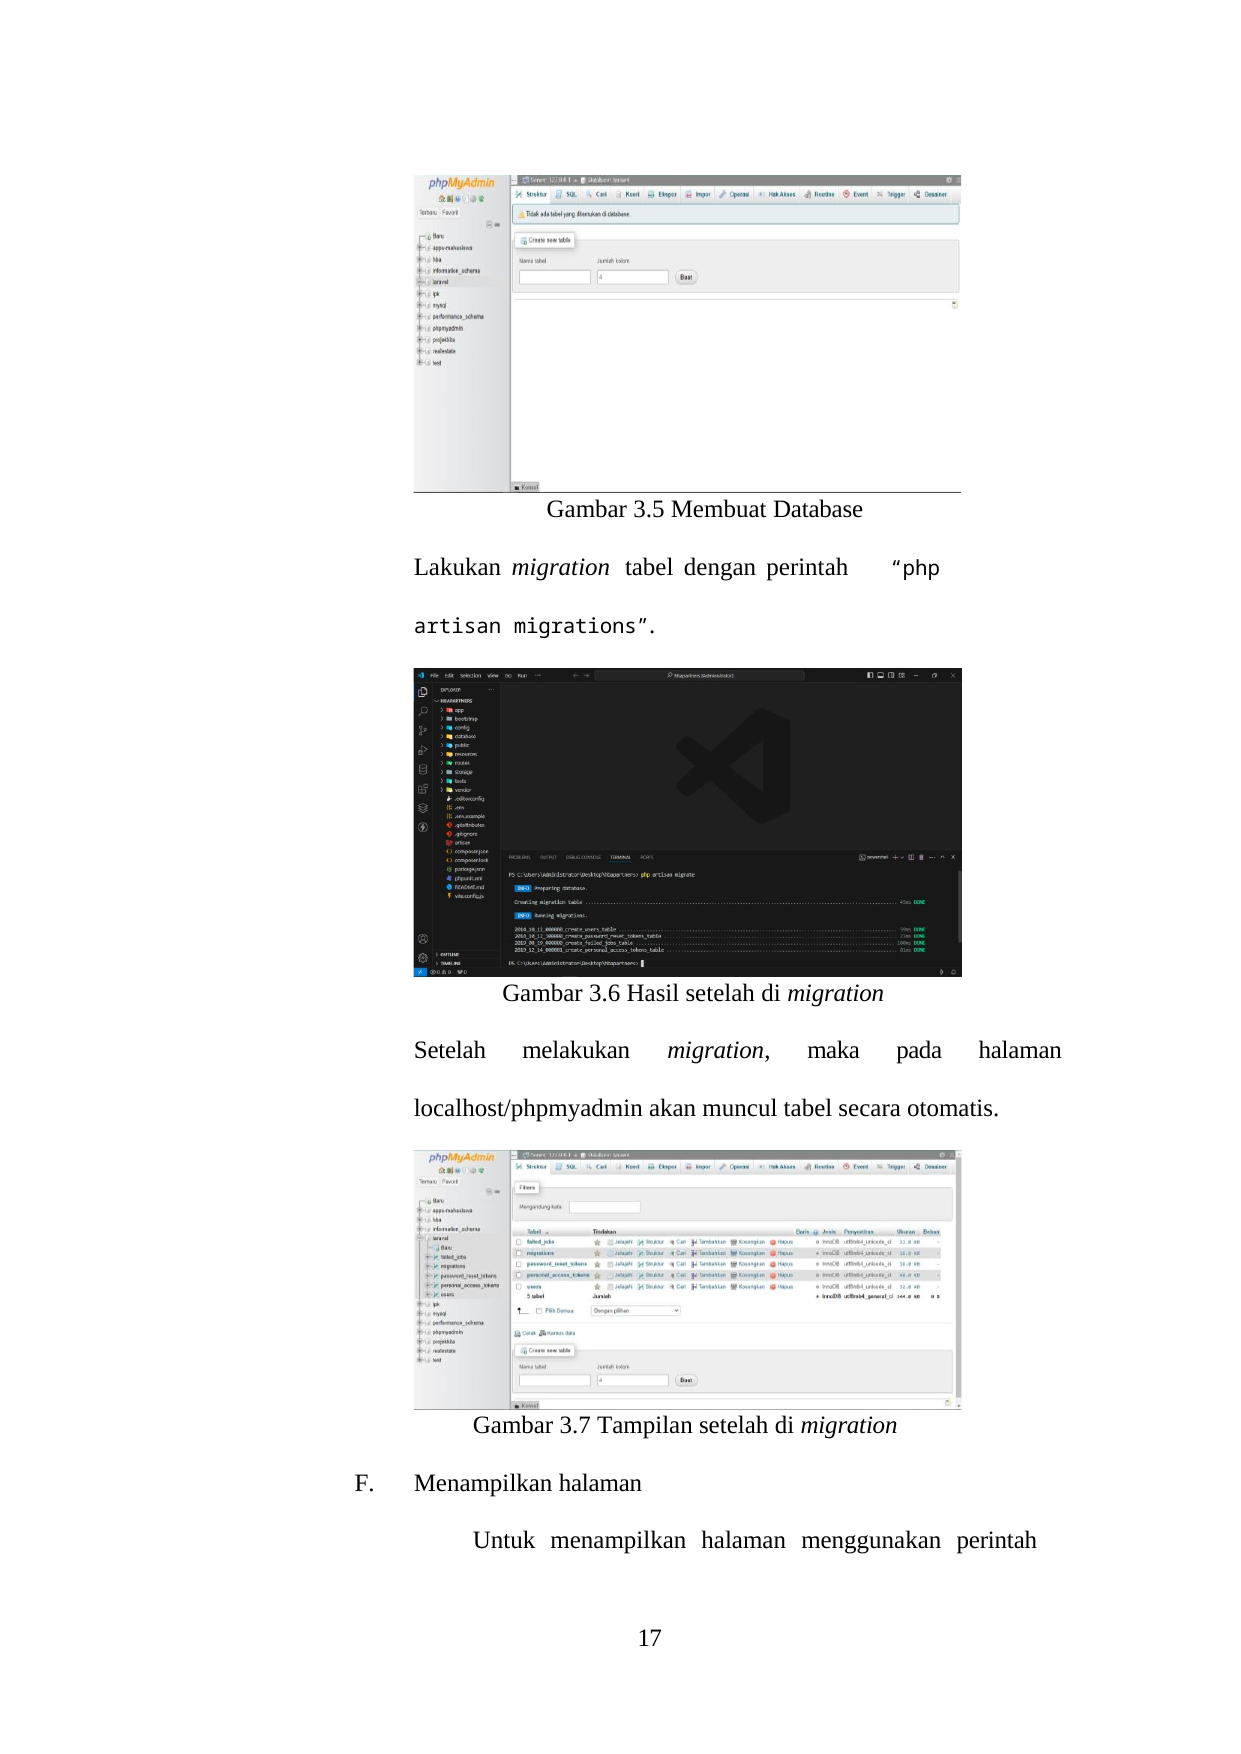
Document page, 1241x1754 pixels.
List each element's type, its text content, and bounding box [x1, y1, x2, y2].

picture [413, 668, 962, 977]
text Untuk menampilkan halaman menggunakan perintah [473, 1525, 1078, 1554]
text Lakukan migration tabel dengan perintah “php artisan migrations”. [413, 552, 1039, 639]
text Gambar 3.5 Membuat Database [546, 494, 1078, 523]
text Setelah melakukan migration, maka pada halaman localhost/phpmyadmin akan muncul tabel secara otomatis. [413, 1035, 1063, 1122]
text Gambar 3.6 Hasil setelah di migration [502, 978, 1078, 1007]
picture [413, 175, 962, 493]
text Gambar 3.7 Tampilan setelah di migration [473, 1410, 1078, 1439]
list Menampilkan halaman [354, 1468, 1078, 1497]
picture [413, 1150, 962, 1410]
